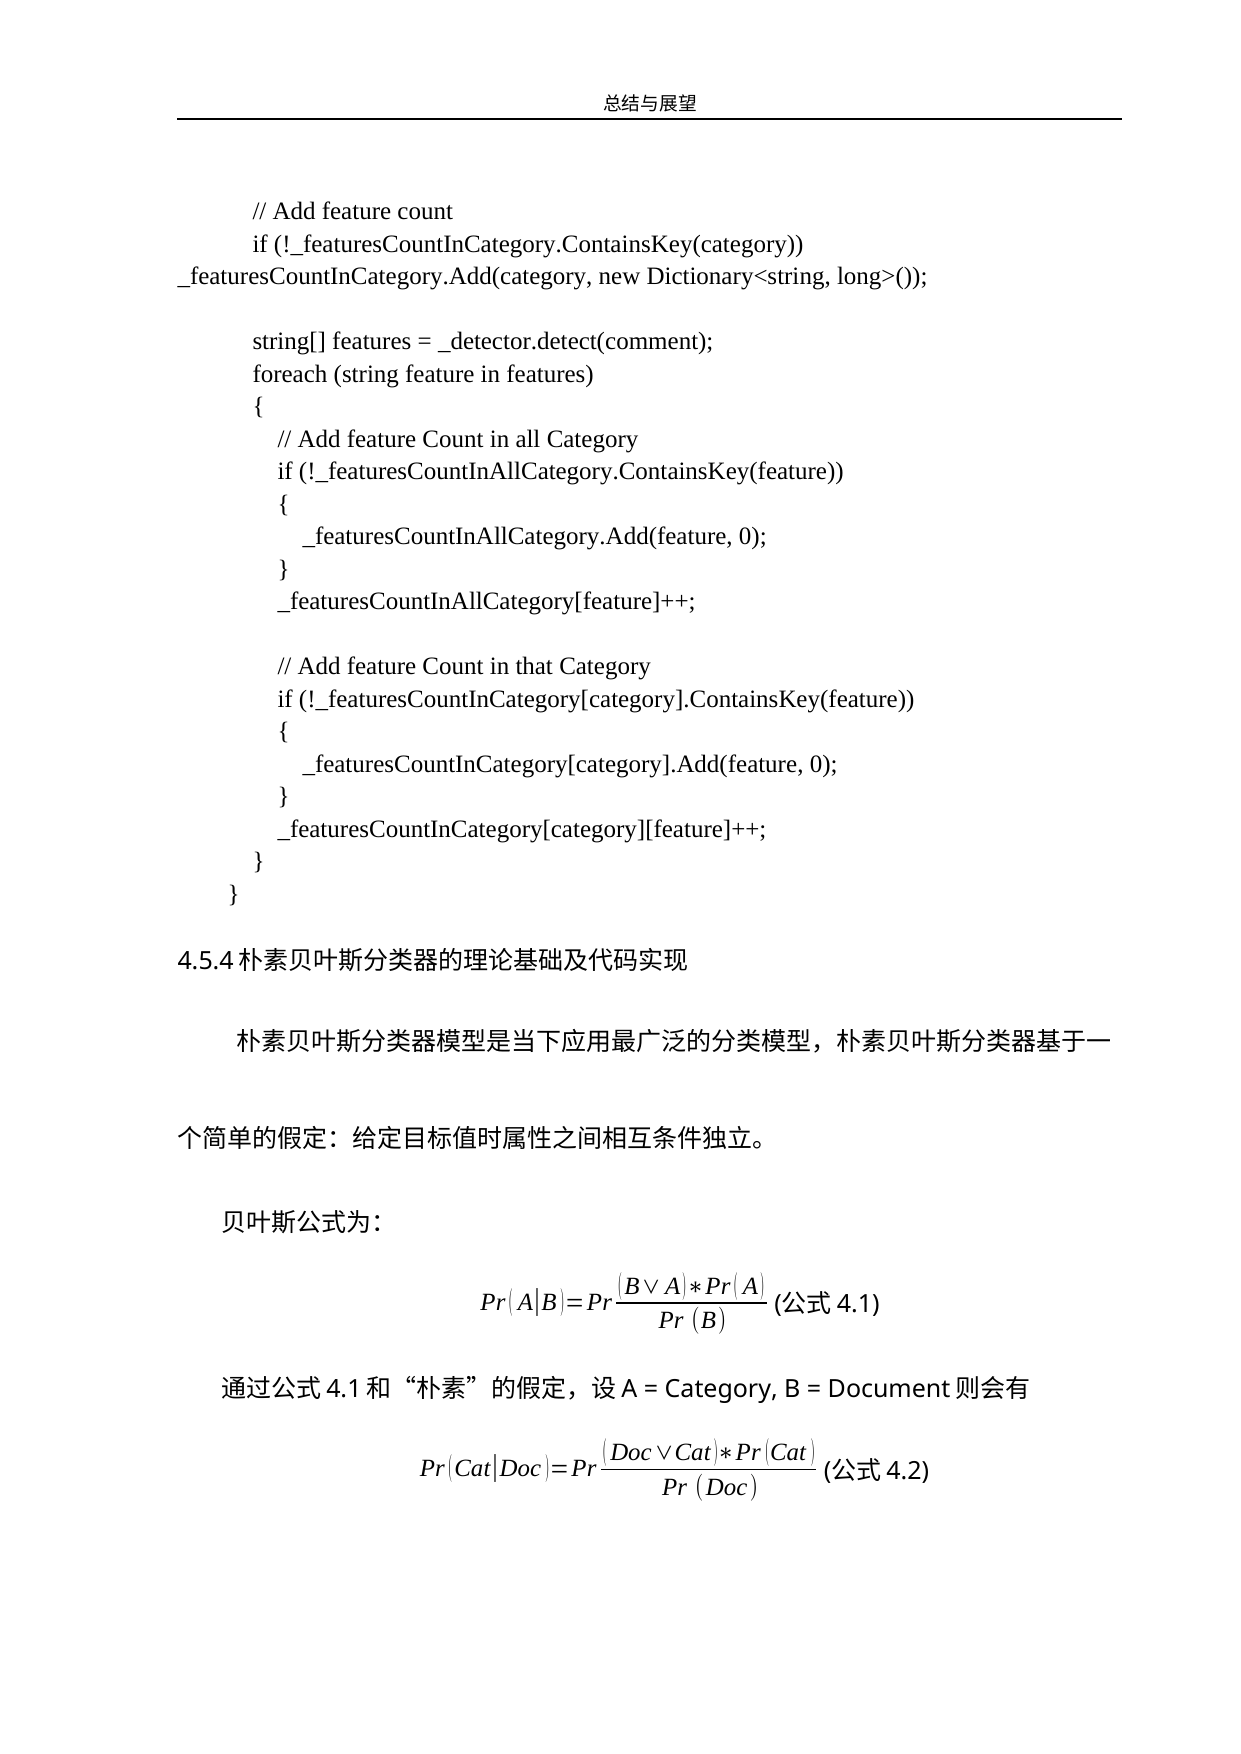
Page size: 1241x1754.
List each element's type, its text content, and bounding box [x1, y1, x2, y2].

text // Add feature count [177, 194, 1122, 227]
text 通过公式4.1和“朴素”的假定，设A = Category, B = Document则会有 [186, 1354, 1122, 1419]
text } [177, 779, 1122, 812]
text { [177, 389, 1122, 422]
text if (!_featuresCountInCategory[category].ContainsKey(feature)) [177, 682, 1122, 714]
text foreach (string feature in features) [177, 357, 1122, 389]
text { [177, 714, 1122, 747]
text (公式4.2) [177, 1437, 1122, 1502]
text } [177, 844, 1122, 877]
text (公式4.1) [177, 1271, 1122, 1336]
text { [177, 487, 1122, 519]
text 朴素贝叶斯分类器模型是当下应用最广泛的分类模型，朴素贝叶斯分类器基于一个简单的假定：给定目标值时属性之间相互条件独立。 [177, 1007, 1122, 1169]
text _featuresCountInAllCategory.Add(feature, 0); [177, 519, 1122, 552]
text _featuresCountInCategory[category][feature]++; [177, 812, 1122, 844]
subtitle 4.5.4朴素贝叶斯分类器的理论基础及代码实现 [177, 926, 1122, 991]
text } [177, 877, 1122, 909]
text // Add feature Count in that Category [177, 649, 1122, 682]
text string[] features = _detector.detect(comment); [177, 324, 1122, 357]
text _featuresCountInAllCategory[feature]++; [177, 584, 1122, 617]
text _featuresCountInCategory[category].Add(feature, 0); [177, 747, 1122, 779]
text if (!_featuresCountInCategory.ContainsKey(category)) _featuresCountInCategory.Add(category, new Dictionary<string, long>()); [177, 227, 1122, 292]
text 贝叶斯公式为： [177, 1188, 1122, 1253]
text if (!_featuresCountInAllCategory.ContainsKey(feature)) [177, 454, 1122, 487]
text // Add feature Count in all Category [177, 422, 1122, 454]
text } [177, 552, 1122, 584]
